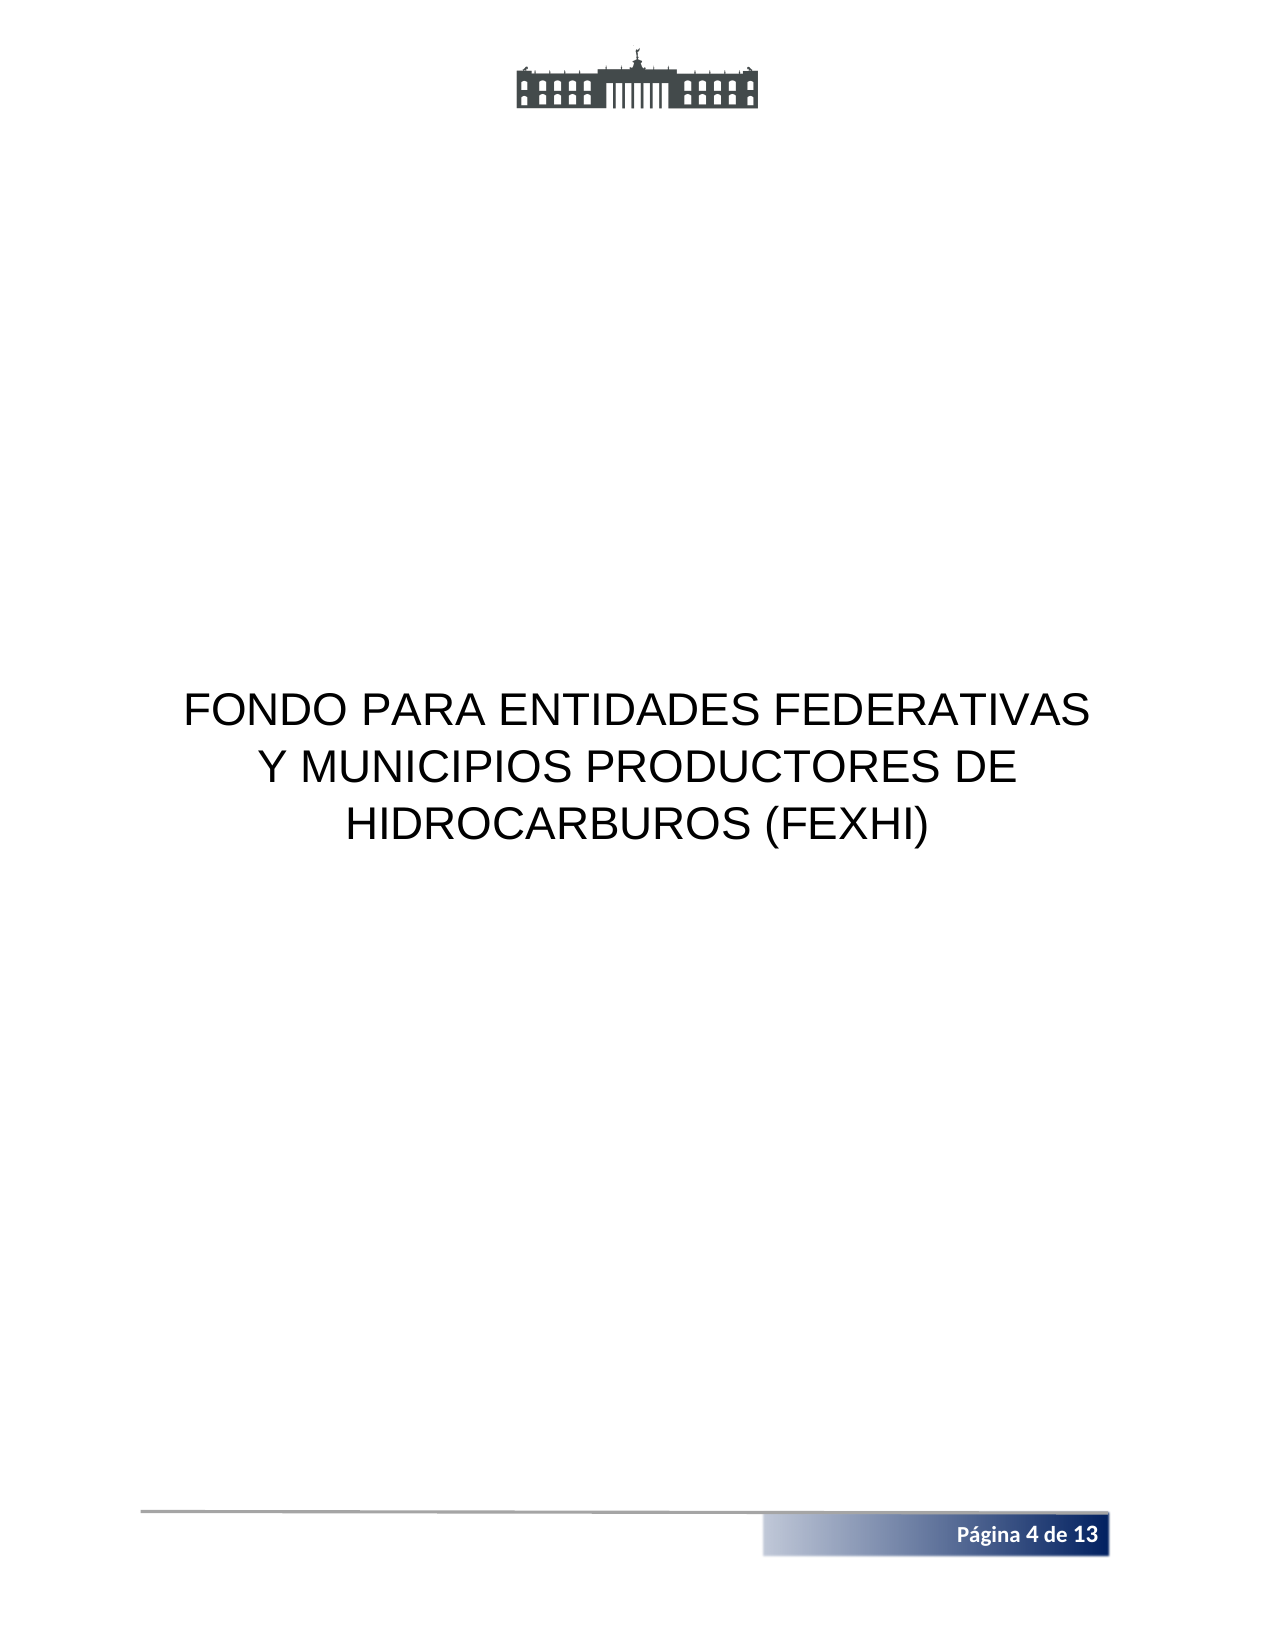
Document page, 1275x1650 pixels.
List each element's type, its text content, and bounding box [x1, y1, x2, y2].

subtitle FONDO PARA ENTIDADES FEDERATIVAS Y MUNICIPIOS PRODUCTORES DE HIDROCARBUROS (FEXHI) [177, 683, 1098, 849]
picture [515, 45, 760, 123]
